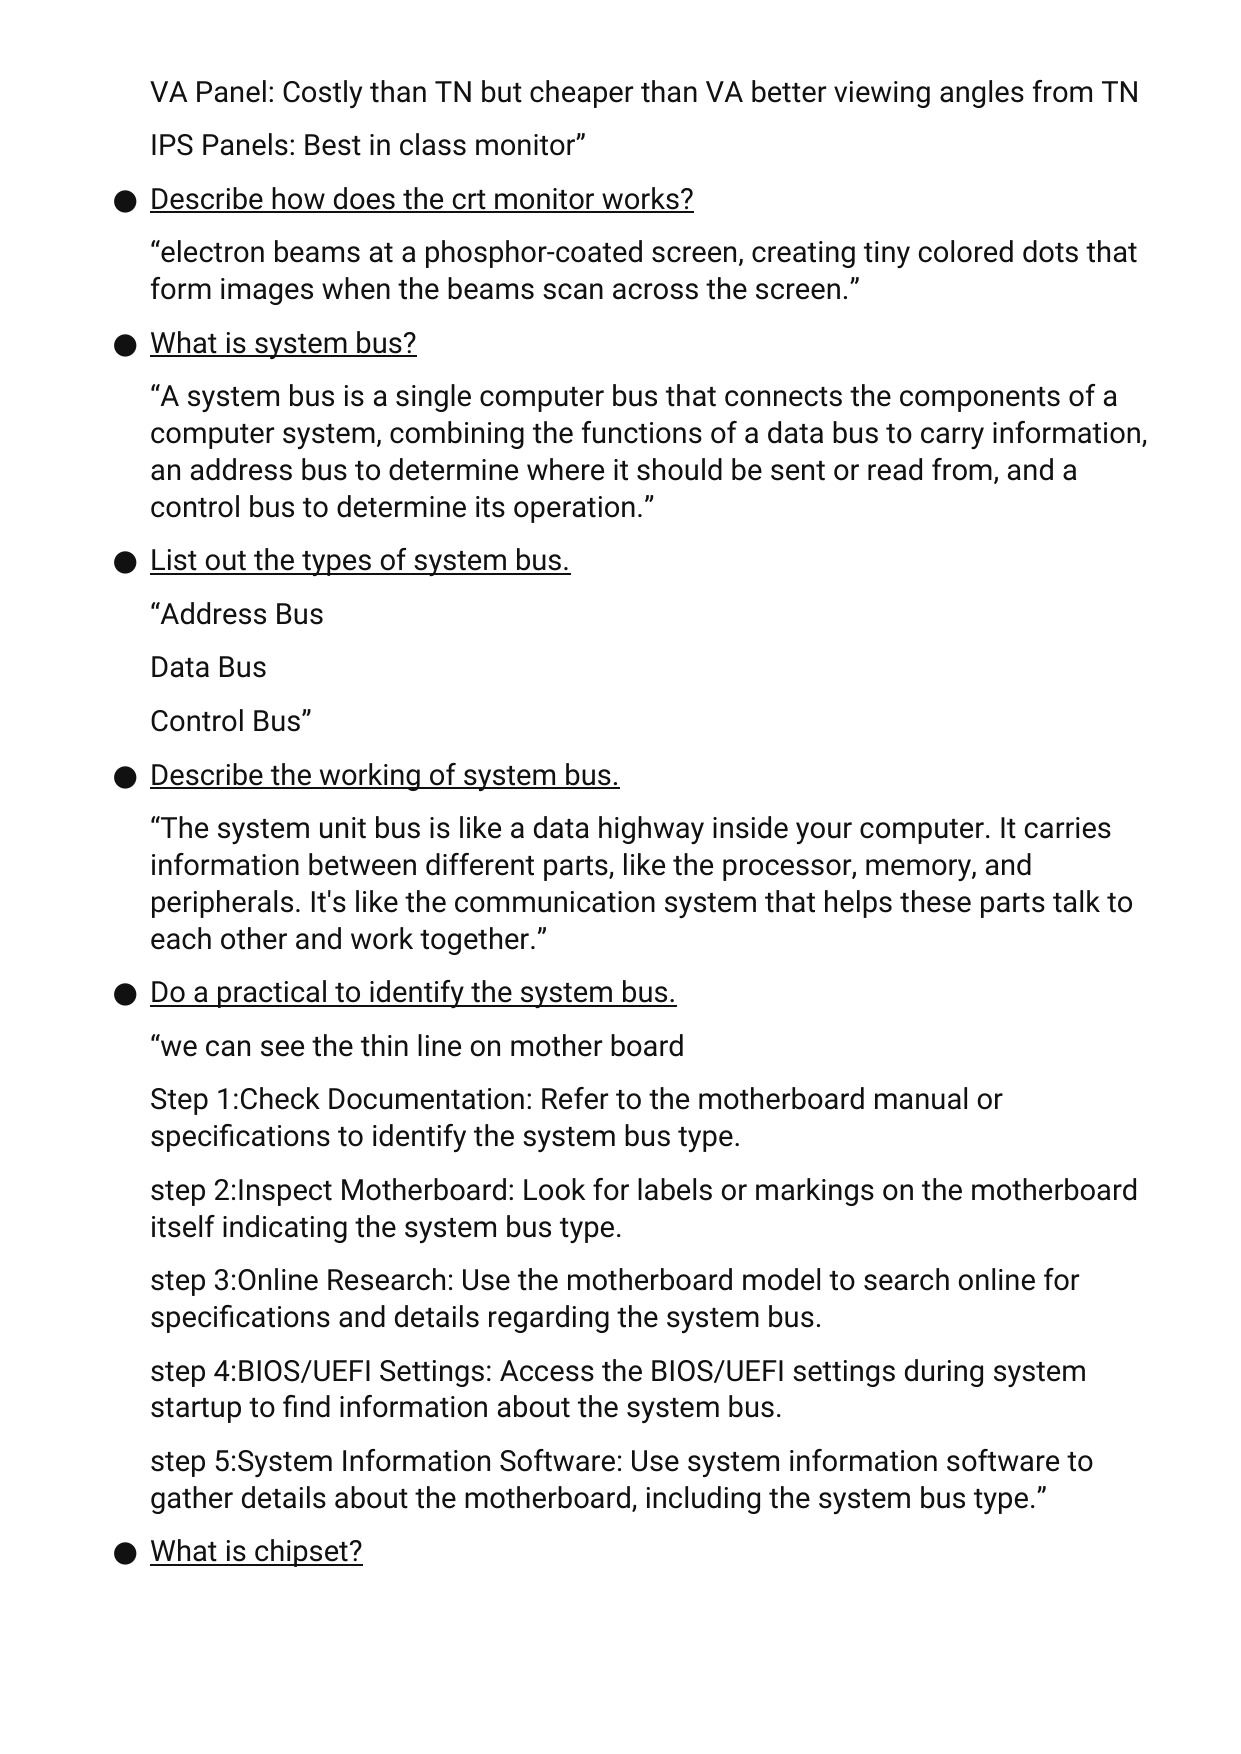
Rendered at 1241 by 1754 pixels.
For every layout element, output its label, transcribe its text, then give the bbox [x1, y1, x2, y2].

text Data Bus [150, 651, 1165, 685]
list What is chipset? [112, 1535, 1165, 1569]
text step 2:Inspect Motherboard: Look for labels or markings on the motherboard itself indicating the system bus type. [150, 1173, 1165, 1244]
text “electron beams at a phosphor-coated screen, creating tiny colored dots that form images when the beams scan across the screen.” [150, 236, 1165, 307]
text “A system bus is a single computer bus that connects the components of a computer system, combining the functions of a data bus to carry information, an address bus to determine where it should be sent or read from, and a control bus to determine its operation.” [150, 379, 1165, 524]
text step 3:Online Research: Use the motherboard model to search online for specifications and details regarding the system bus. [150, 1263, 1165, 1334]
text step 4:BIOS/UEFI Settings: Access the BIOS/UEFI settings during system startup to find information about the system bus. [150, 1354, 1165, 1425]
list Describe how does the crt monitor works? [112, 182, 1165, 216]
text step 5:System Information Software: Use system information software to gather details about the motherboard, including the system bus type.” [150, 1444, 1165, 1515]
list What is system bus? [112, 326, 1165, 360]
list Describe the working of system bus. [112, 758, 1165, 792]
list List out the types of system bus. [112, 544, 1165, 578]
text “Address Bus [150, 597, 1165, 631]
text “The system unit bus is like a data highway inside your computer. It carries information between different parts, like the processor, memory, and peripherals. It's like the communication system that helps these parts talk to each other and work together.” [150, 811, 1165, 956]
list Do a practical to identify the system bus. [112, 976, 1165, 1010]
text “we can see the thin line on mother board [150, 1029, 1165, 1063]
text IPS Panels: Best in class monitor” [150, 128, 1165, 163]
text Control Bus” [150, 704, 1165, 738]
text VA Panel: Costly than TN but cheaper than VA better viewing angles from TN [150, 75, 1165, 109]
text Step 1:Check Documentation: Refer to the motherboard manual or specifications to identify the system bus type. [150, 1083, 1165, 1154]
